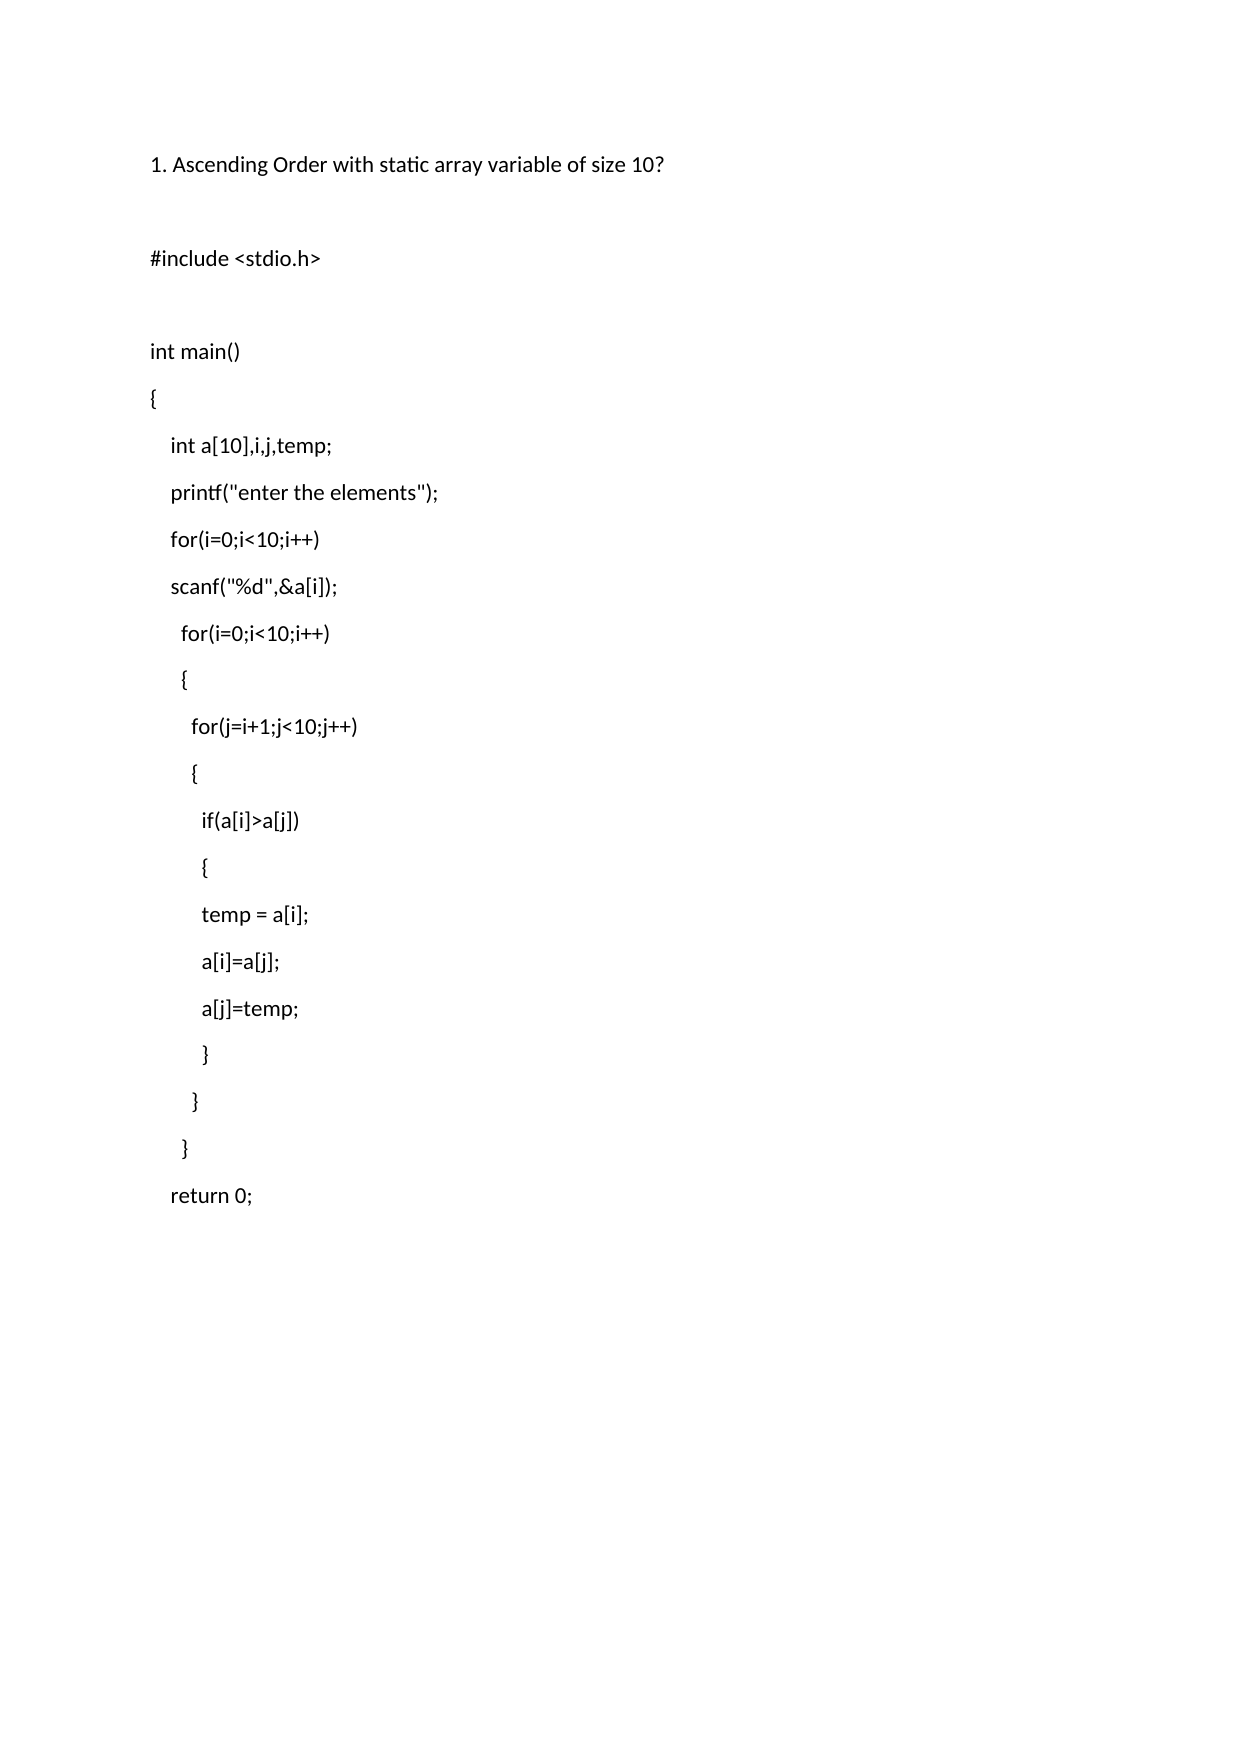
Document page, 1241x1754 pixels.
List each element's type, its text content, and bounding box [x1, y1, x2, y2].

text #include <stdio.h> [150, 244, 1090, 272]
text { [150, 759, 1090, 787]
text int main() [150, 337, 1090, 366]
text for(i=0;i<10;i++) [150, 525, 1090, 553]
text } [150, 1087, 1090, 1116]
text for(j=i+1;j<10;j++) [150, 712, 1090, 741]
text { [150, 666, 1090, 694]
text { [150, 853, 1090, 881]
text return 0; [150, 1181, 1090, 1209]
text printf("enter the elements"); [150, 478, 1090, 506]
text } [150, 1134, 1090, 1162]
text } [150, 1041, 1090, 1069]
text temp = a[i]; [150, 900, 1090, 928]
text scanf("%d",&a[i]); [150, 572, 1090, 600]
text int a[10],i,j,temp; [150, 431, 1090, 459]
text if(a[i]>a[j]) [150, 806, 1090, 834]
text a[j]=temp; [150, 994, 1090, 1022]
text for(i=0;i<10;i++) [150, 619, 1090, 647]
text { [150, 384, 1090, 412]
text 1. Ascending Order with static array variable of size 10? [150, 150, 1090, 178]
text a[i]=a[j]; [150, 947, 1090, 975]
